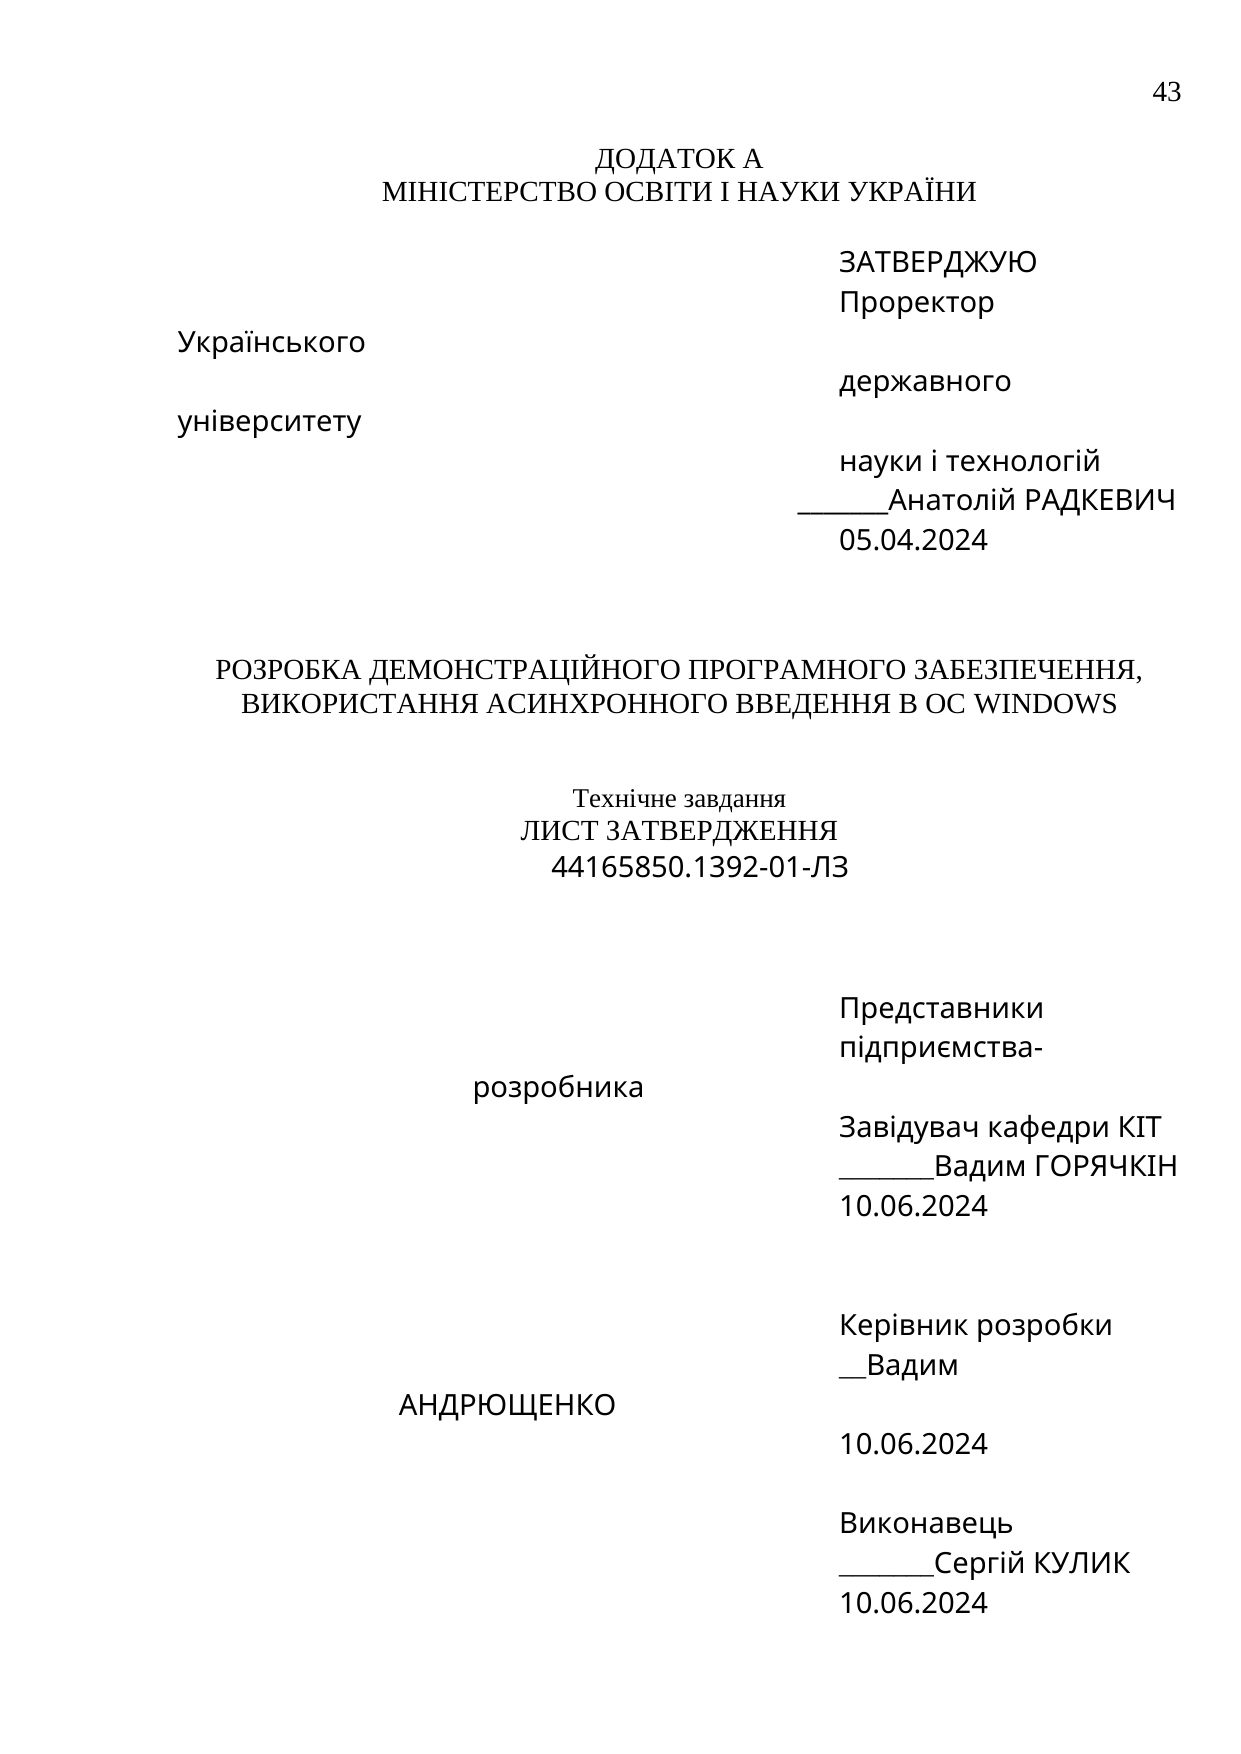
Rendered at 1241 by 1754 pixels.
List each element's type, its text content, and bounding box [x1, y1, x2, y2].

text підприємства-розробника [472, 1027, 1181, 1106]
text ЗАТВЕРДЖУЮ [177, 242, 1181, 281]
text науки і технологій [177, 440, 1181, 480]
text 10.06.2024 [398, 1423, 1181, 1463]
text МІНІСТЕРСТВО ОСВІТИ І НАУКИ УКРАЇНИ [177, 174, 1181, 208]
text 10.06.2024 [765, 1582, 1181, 1622]
text 10.06.2024 [251, 1185, 1181, 1225]
text 05.04.2024 [177, 519, 1181, 559]
text _______Анатолій РАДКЕВИЧ [251, 480, 1181, 519]
text __Вадим АНДРЮЩЕНКО [398, 1344, 1181, 1423]
text Технічне завдання [177, 782, 1181, 813]
text Представники [177, 987, 1181, 1027]
text ДОДАТОК А [177, 141, 1181, 174]
text РОЗРОБКА ДЕМОНСТРАЦІЙНОГО ПРОГРАМНОГО ЗАБЕЗПЕЧЕННЯ, ВИКОРИСТАННЯ АСИНХРОННОГО ВВЕДЕННЯ В ОС WINDOWS [177, 652, 1181, 719]
text державного університету [177, 361, 1181, 440]
text _______Вадим ГОРЯЧКІН [177, 1146, 1181, 1185]
text Завідувач кафедри КІТ [398, 1106, 1181, 1146]
text Керівник розробки [398, 1304, 1181, 1344]
text 44165850.1392-01-ЛЗ [177, 847, 1181, 886]
text Виконавець _______Сергій КУЛИК [177, 1503, 1181, 1582]
text ЛИСТ ЗАТВЕРДЖЕННЯ [177, 813, 1181, 847]
text Проректор Українського [177, 281, 1181, 361]
